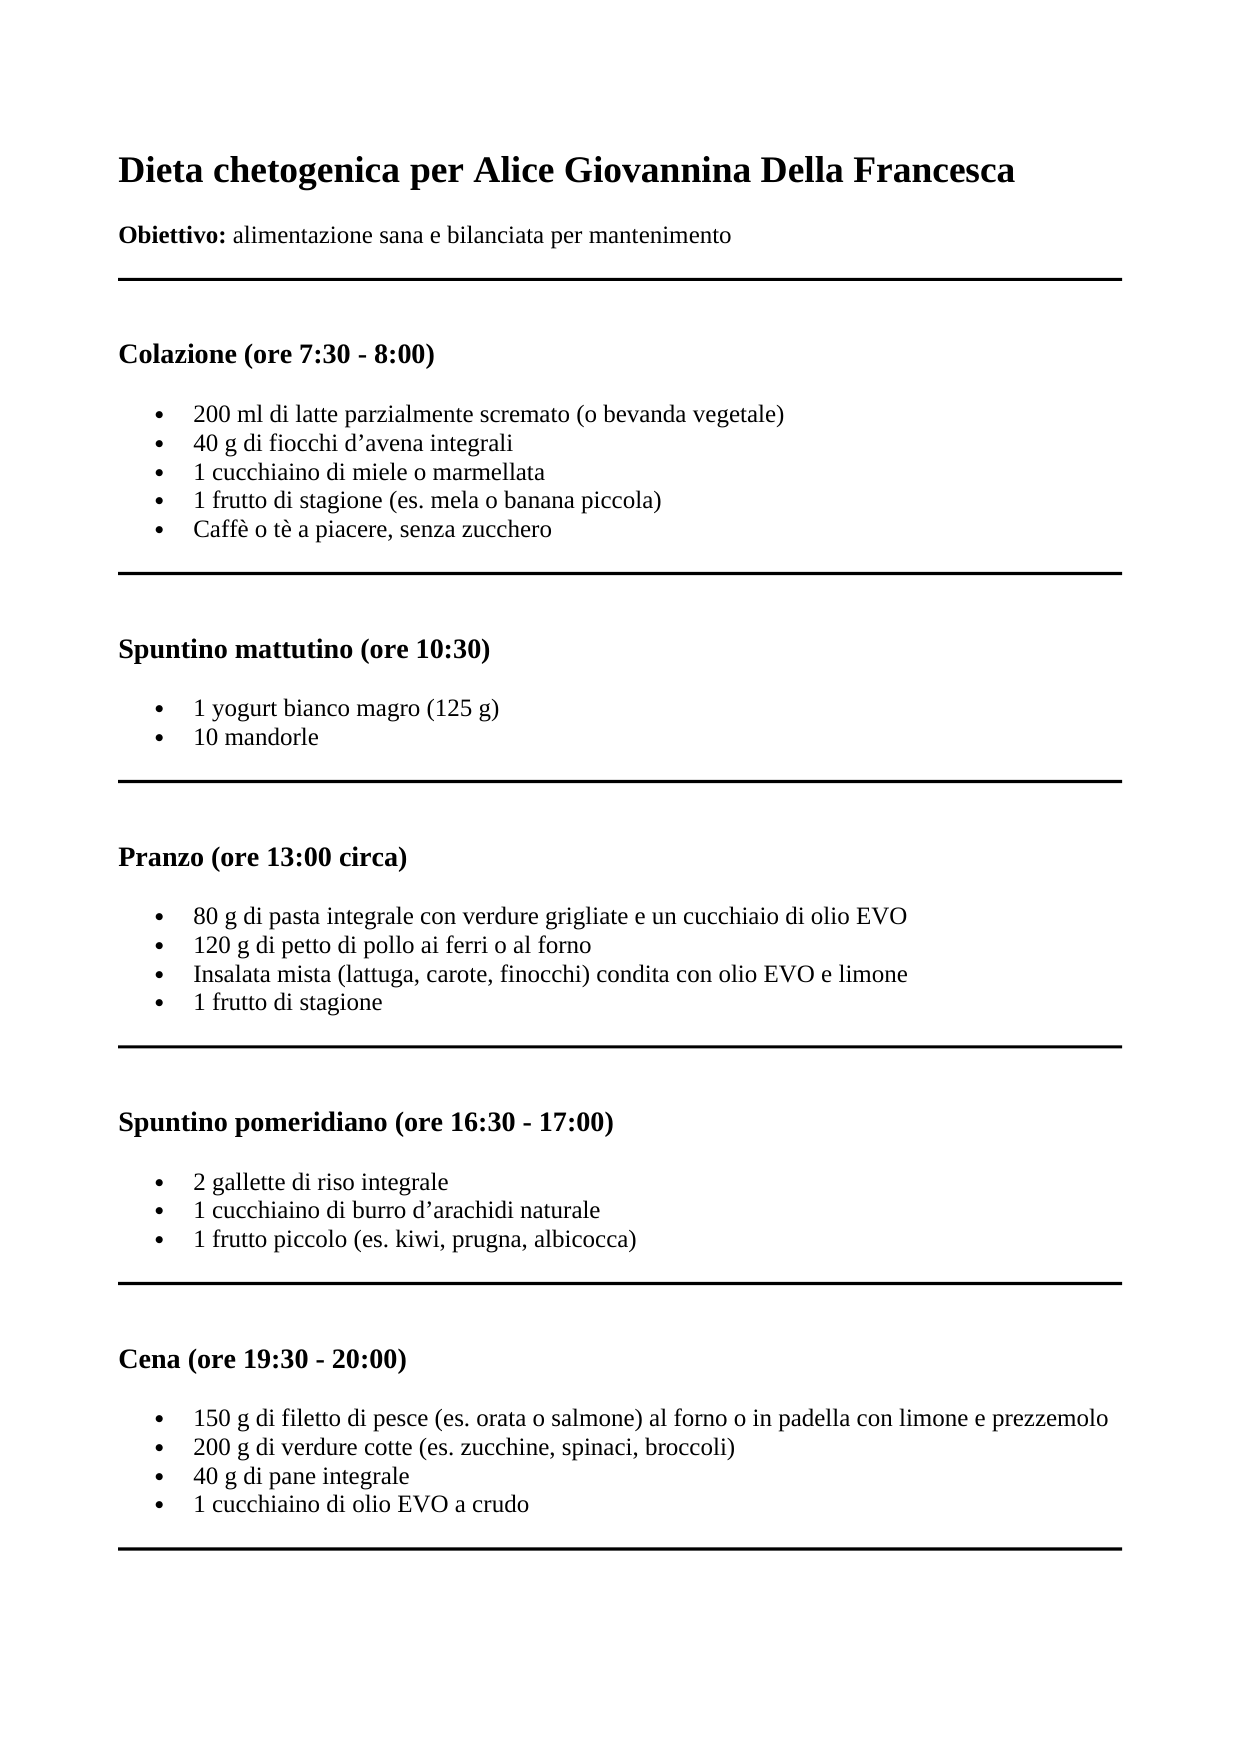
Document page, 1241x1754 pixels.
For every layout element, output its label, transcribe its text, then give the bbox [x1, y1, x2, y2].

list 1 frutto di stagione [156, 987, 1122, 1016]
list 200 g di verdure cotte (es. zucchine, spinaci, broccoli) [156, 1432, 1122, 1461]
list 150 g di filetto di pesce (es. orata o salmone) al forno o in padella con limone e prezzemolo [156, 1403, 1122, 1432]
text Dieta chetogenica per Alice Giovannina Della Francesca [118, 148, 1122, 191]
list 1 cucchiaino di olio EVO a crudo [156, 1489, 1122, 1518]
list 1 cucchiaino di miele o marmellata [156, 457, 1122, 485]
text Spuntino mattutino (ore 10:30) [118, 632, 1122, 664]
text Obiettivo: alimentazione sana e bilanciata per mantenimento [118, 220, 1122, 249]
text Spuntino pomeridiano (ore 16:30 - 17:00) [118, 1105, 1122, 1137]
text Pranzo (ore 13:00 circa) [118, 839, 1122, 872]
list 40 g di fiocchi d’avena integrali [156, 428, 1122, 457]
list 1 frutto piccolo (es. kiwi, prugna, albicocca) [156, 1224, 1122, 1253]
list 120 g di petto di pollo ai ferri o al forno [156, 930, 1122, 959]
list 40 g di pane integrale [156, 1461, 1122, 1489]
list 1 cucchiaino di burro d’arachidi naturale [156, 1195, 1122, 1224]
list 2 gallette di riso integrale [156, 1167, 1122, 1195]
list Caffè o tè a piacere, senza zucchero [156, 514, 1122, 543]
list 80 g di pasta integrale con verdure grigliate e un cucchiaio di olio EVO [156, 901, 1122, 930]
list 200 ml di latte parzialmente scremato (o bevanda vegetale) [156, 399, 1122, 428]
list 1 yogurt bianco magro (125 g) [156, 693, 1122, 722]
list 1 frutto di stagione (es. mela o banana piccola) [156, 485, 1122, 514]
text Colazione (ore 7:30 - 8:00) [118, 337, 1122, 370]
list 10 mandorle [156, 722, 1122, 751]
list Insalata mista (lattuga, carote, finocchi) condita con olio EVO e limone [156, 959, 1122, 987]
text Cena (ore 19:30 - 20:00) [118, 1342, 1122, 1374]
